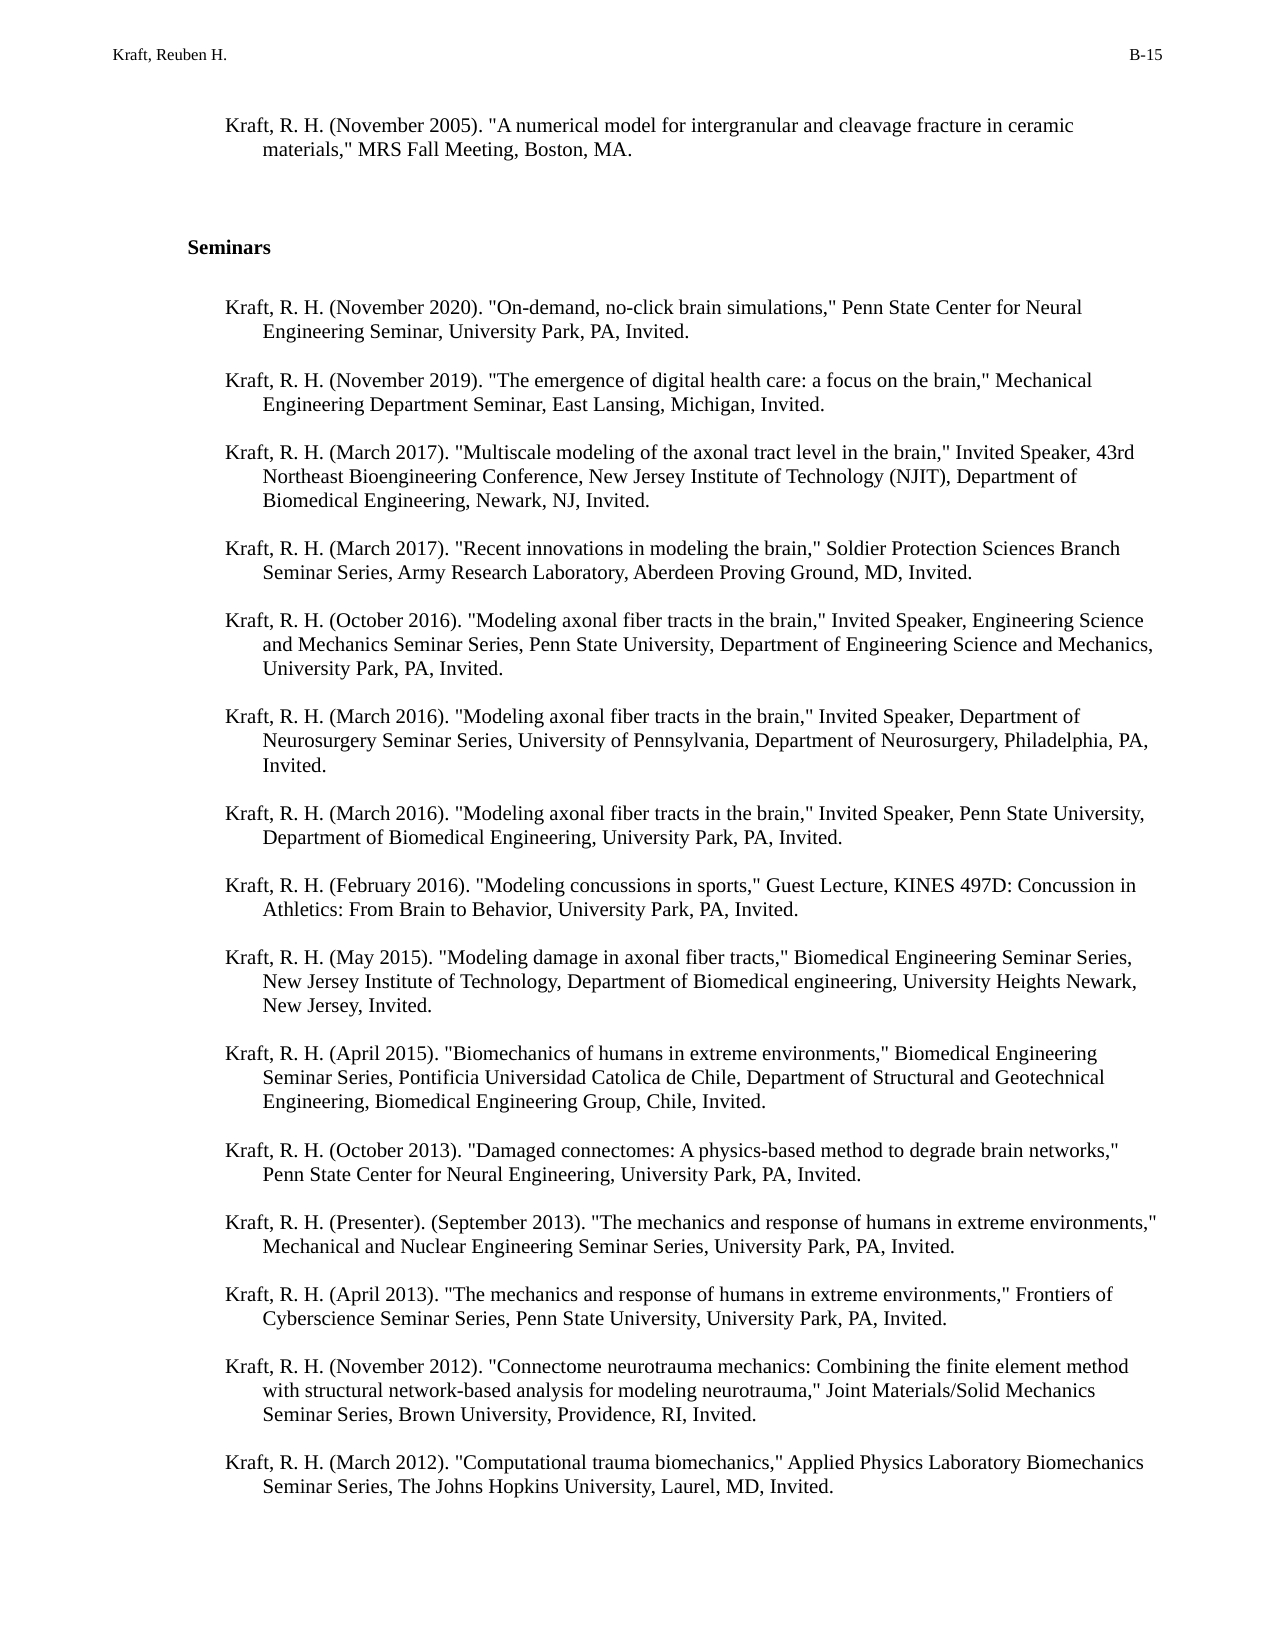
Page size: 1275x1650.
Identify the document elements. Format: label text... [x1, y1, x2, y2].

text Kraft, R. H. (March 2017). "Recent innovations in modeling the brain," Soldier Protection Sciences Branch Seminar Series, Army Research Laboratory, Aberdeen Proving Ground, MD, Invited. [225, 536, 1162, 584]
text Kraft, R. H. (November 2019). "The emergence of digital health care: a focus on the brain," Mechanical Engineering Department Seminar, East Lansing, Michigan, Invited. [225, 367, 1162, 416]
text Kraft, R. H. (November 2005). "A numerical model for intergranular and cleavage fracture in ceramic materials," MRS Fall Meeting, Boston, MA. [225, 112, 1162, 161]
text Kraft, R. H. (Presenter). (September 2013). "The mechanics and response of humans in extreme environments," Mechanical and Nuclear Engineering Seminar Series, University Park, PA, Invited. [225, 1210, 1162, 1258]
text Kraft, R. H. (February 2016). "Modeling concussions in sports," Guest Lecture, KINES 497D: Concussion in Athletics: From Brain to Behavior, University Park, PA, Invited. [225, 873, 1162, 921]
text Kraft, R. H. (November 2012). "Connectome neurotrauma mechanics: Combining the finite element method with structural network-based analysis for modeling neurotrauma," Joint Materials/Solid Mechanics Seminar Series, Brown University, Providence, RI, Invited. [225, 1354, 1162, 1426]
subtitle Seminars [187, 235, 1162, 259]
text Kraft, R. H. (April 2015). "Biomechanics of humans in extreme environments," Biomedical Engineering Seminar Series, Pontificia Universidad Catolica de Chile, Department of Structural and Geotechnical Engineering, Biomedical Engineering Group, Chile, Invited. [225, 1041, 1162, 1113]
text Kraft, R. H. (March 2017). "Multiscale modeling of the axonal tract level in the brain," Invited Speaker, 43rd Northeast Bioengineering Conference, New Jersey Institute of Technology (NJIT), Department of Biomedical Engineering, Newark, NJ, Invited. [225, 440, 1162, 512]
text Kraft, R. H. (April 2013). "The mechanics and response of humans in extreme environments," Frontiers of Cyberscience Seminar Series, Penn State University, University Park, PA, Invited. [225, 1282, 1162, 1330]
text Kraft, R. H. (March 2012). "Computational trauma biomechanics," Applied Physics Laboratory Biomechanics Seminar Series, The Johns Hopkins University, Laurel, MD, Invited. [225, 1450, 1162, 1498]
text Kraft, R. H. (October 2016). "Modeling axonal fiber tracts in the brain," Invited Speaker, Engineering Science and Mechanics Seminar Series, Penn State University, Department of Engineering Science and Mechanics, University Park, PA, Invited. [225, 608, 1162, 680]
text Kraft, R. H. (October 2013). "Damaged connectomes: A physics-based method to degrade brain networks," Penn State Center for Neural Engineering, University Park, PA, Invited. [225, 1137, 1162, 1186]
text Kraft, R. H. (March 2016). "Modeling axonal fiber tracts in the brain," Invited Speaker, Department of Neurosurgery Seminar Series, University of Pennsylvania, Department of Neurosurgery, Philadelphia, PA, Invited. [225, 704, 1162, 777]
text Kraft, R. H. (May 2015). "Modeling damage in axonal fiber tracts," Biomedical Engineering Seminar Series, New Jersey Institute of Technology, Department of Biomedical engineering, University Heights Newark, New Jersey, Invited. [225, 945, 1162, 1017]
text Kraft, R. H. (March 2016). "Modeling axonal fiber tracts in the brain," Invited Speaker, Penn State University, Department of Biomedical Engineering, University Park, PA, Invited. [225, 801, 1162, 849]
text Kraft, R. H. (November 2020). "On-demand, no-click brain simulations," Penn State Center for Neural Engineering Seminar, University Park, PA, Invited. [225, 295, 1162, 343]
